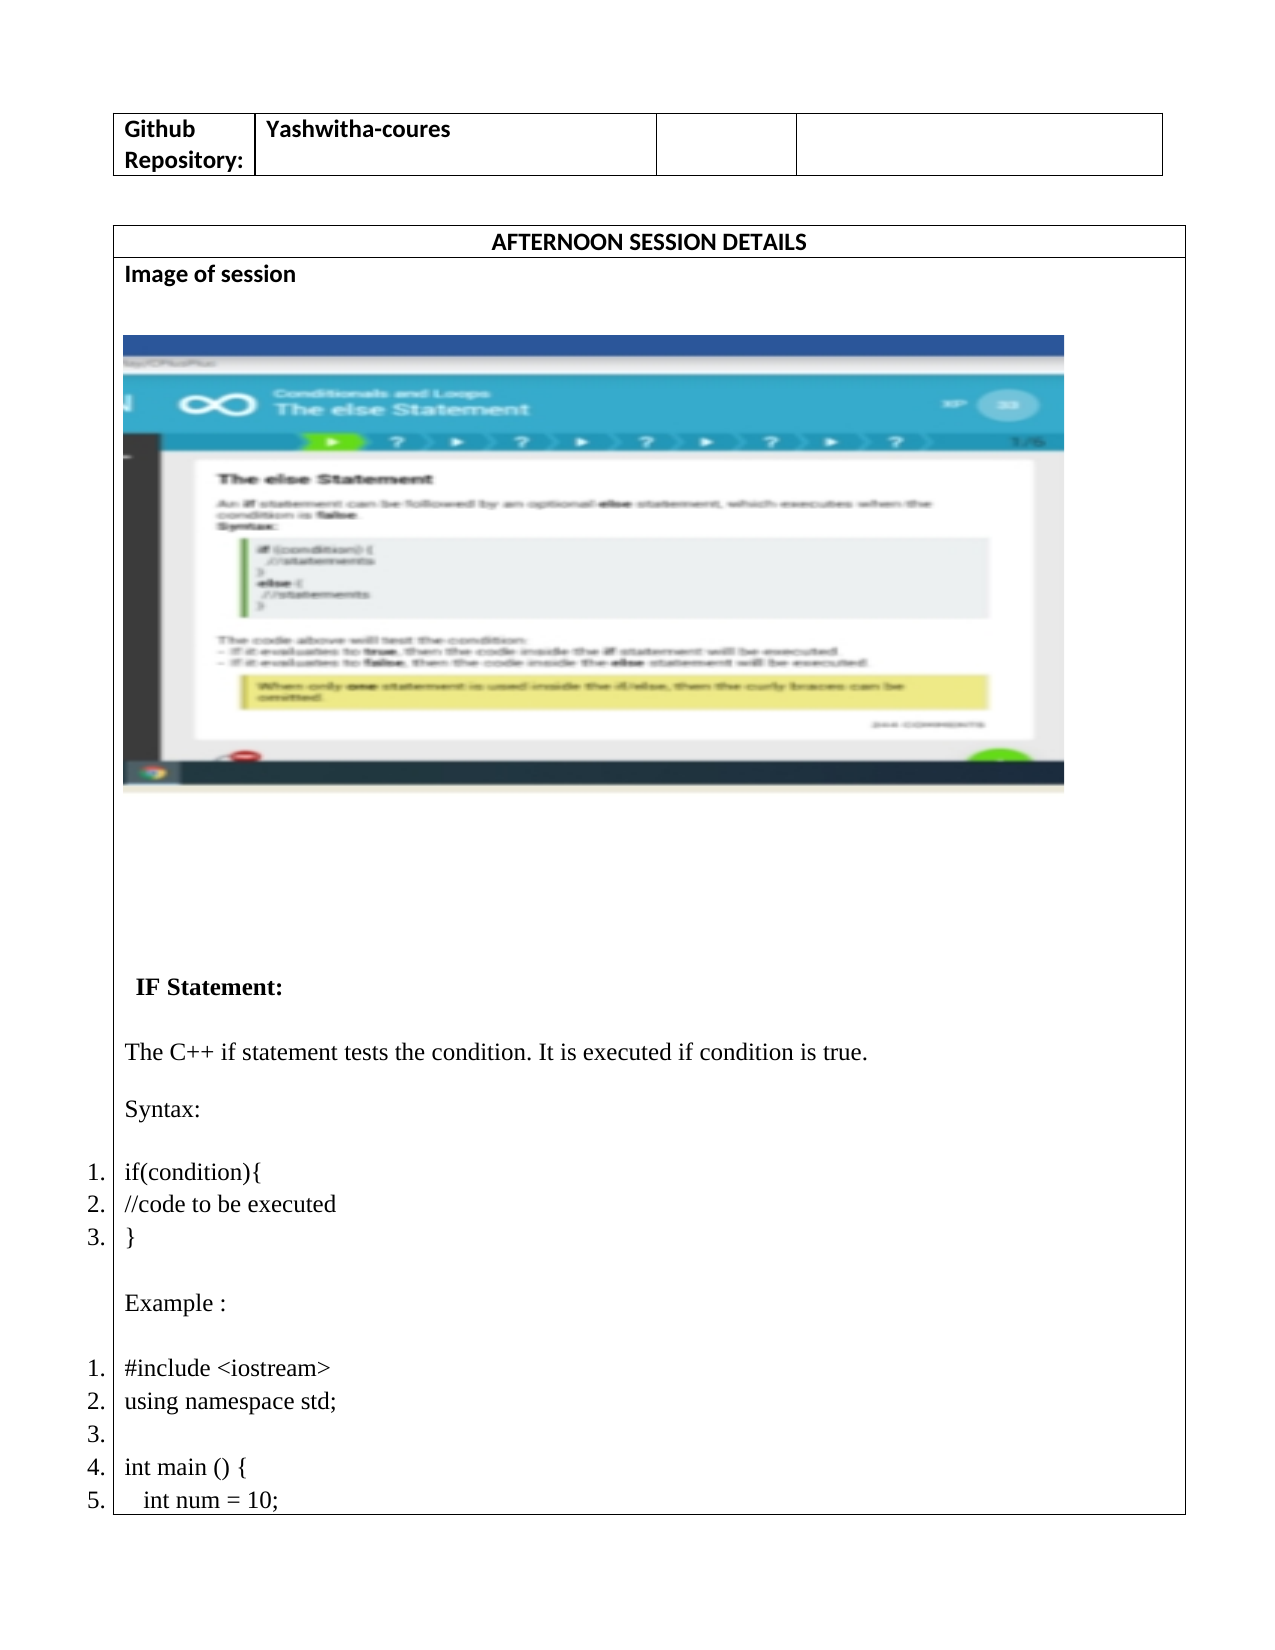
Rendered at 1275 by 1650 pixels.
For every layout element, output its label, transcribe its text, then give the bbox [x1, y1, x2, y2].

table_cell [797, 114, 1162, 174]
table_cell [114, 258, 1185, 1513]
table_header AFTERNOON SESSION DETAILS [114, 226, 1185, 257]
table_cell [657, 114, 796, 174]
table_cell Yashwitha-coures [256, 114, 656, 174]
table_cell Github Repository: [114, 114, 254, 174]
picture [123, 335, 1065, 883]
